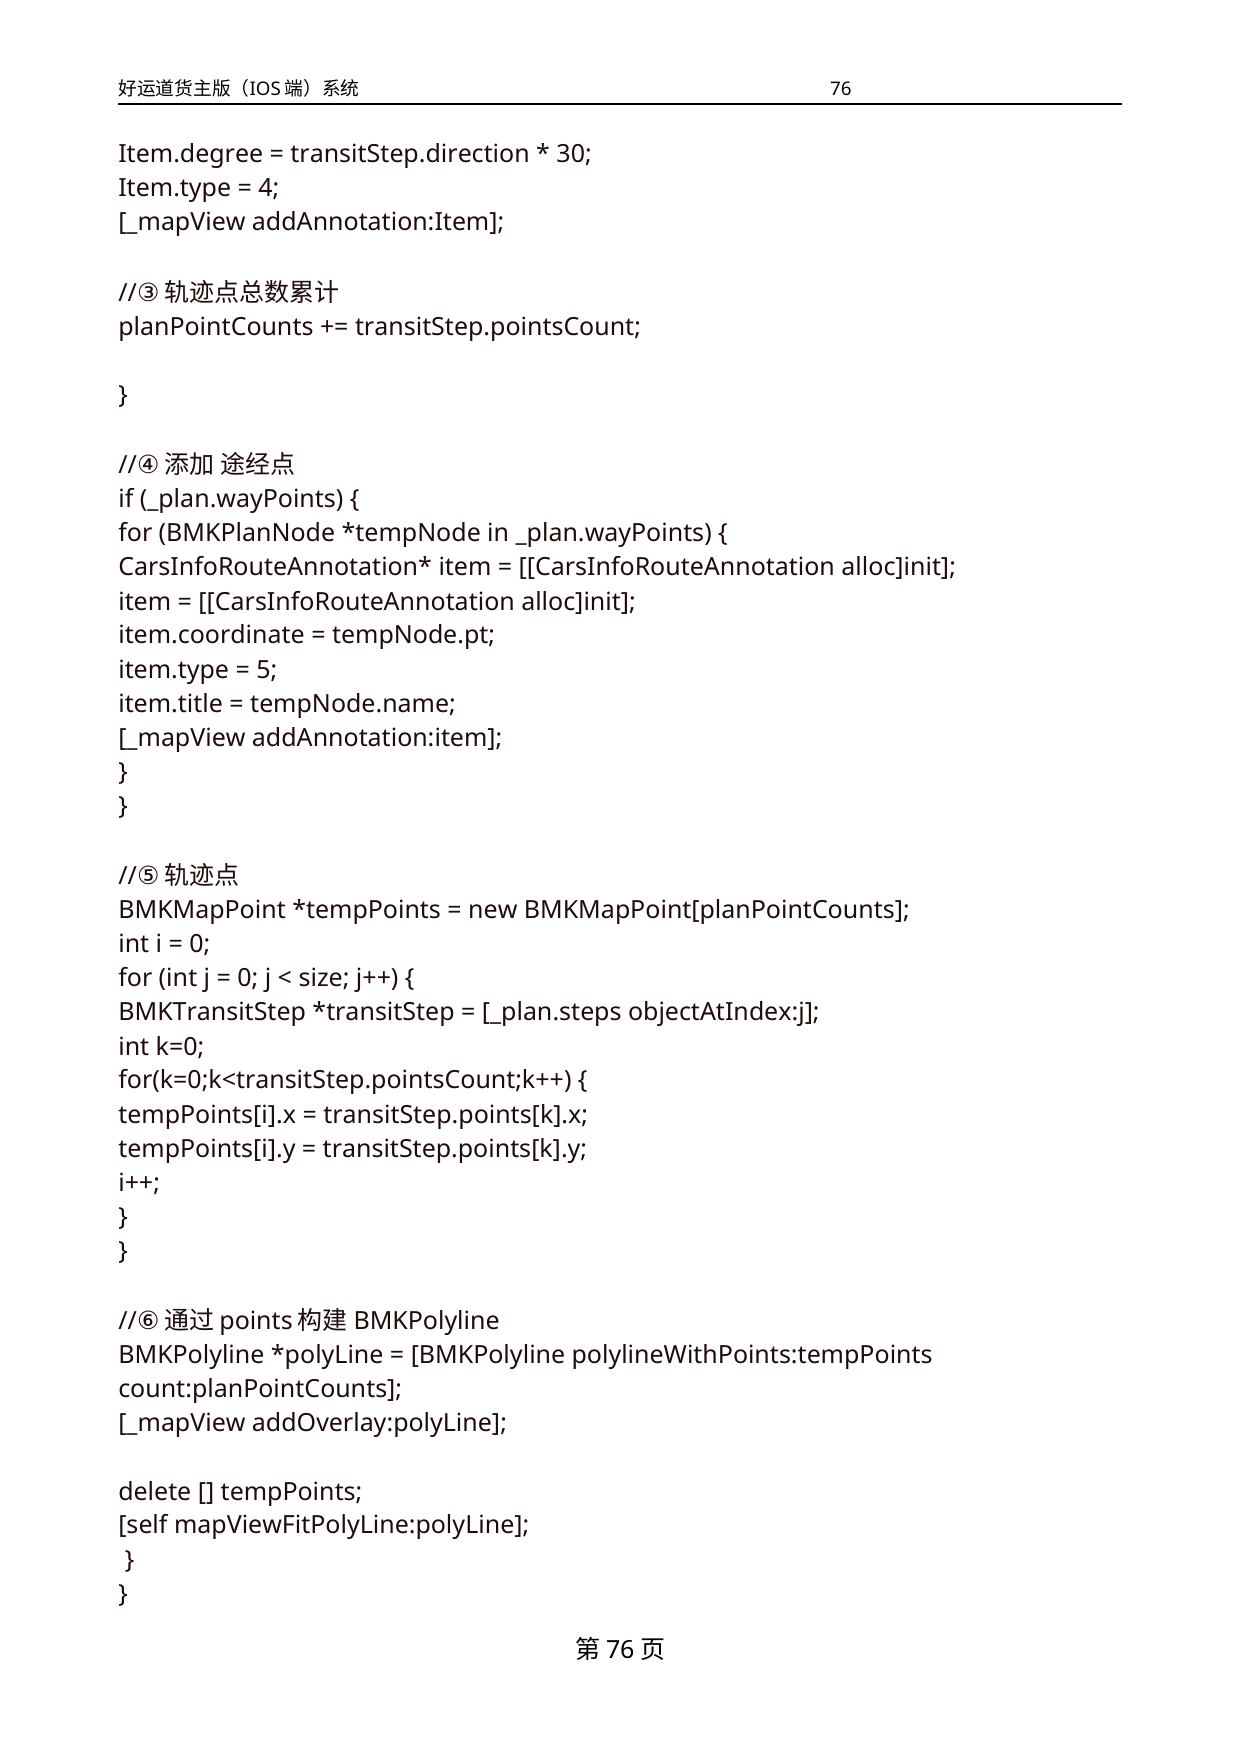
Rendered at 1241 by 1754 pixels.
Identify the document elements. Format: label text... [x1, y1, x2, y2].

text item = [[CarsInfoRouteAnnotation alloc]init]; [118, 583, 1122, 617]
text int k=0; [118, 1028, 1122, 1062]
text //③轨迹点总数累计 [118, 272, 1122, 308]
text BMKMapPoint *tempPoints = new BMKMapPoint[planPointCounts]; [118, 892, 1122, 926]
text //⑤轨迹点 [118, 856, 1122, 892]
text //④添加 途经点 [118, 445, 1122, 481]
text item.coordinate = tempNode.pt; [118, 617, 1122, 651]
text planPointCounts += transitStep.pointsCount; [118, 308, 1122, 342]
text [_mapView addAnnotation:Item]; [118, 204, 1122, 238]
text CarsInfoRouteAnnotation* item = [[CarsInfoRouteAnnotation alloc]init]; [118, 549, 1122, 583]
text if (_plan.wayPoints) { [118, 481, 1122, 515]
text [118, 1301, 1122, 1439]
text } [118, 377, 1122, 411]
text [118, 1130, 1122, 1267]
text } [118, 753, 1122, 787]
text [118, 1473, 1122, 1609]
text Item.type = 4; [118, 170, 1122, 204]
text tempPoints[i].x = transitStep.points[k].x; [118, 1096, 1122, 1130]
text for(k=0;k<transitStep.pointsCount;k++) { [118, 1062, 1122, 1096]
text Item.degree = transitStep.direction * 30; [118, 136, 1122, 170]
text for (BMKPlanNode *tempNode in _plan.wayPoints) { [118, 515, 1122, 549]
text item.type = 5; [118, 651, 1122, 685]
text } [118, 787, 1122, 822]
text [_mapView addAnnotation:item]; [118, 719, 1122, 753]
text BMKTransitStep *transitStep = [_plan.steps objectAtIndex:j]; [118, 994, 1122, 1028]
text item.title = tempNode.name; [118, 685, 1122, 719]
text int i = 0; [118, 926, 1122, 960]
text for (int j = 0; j < size; j++) { [118, 960, 1122, 994]
